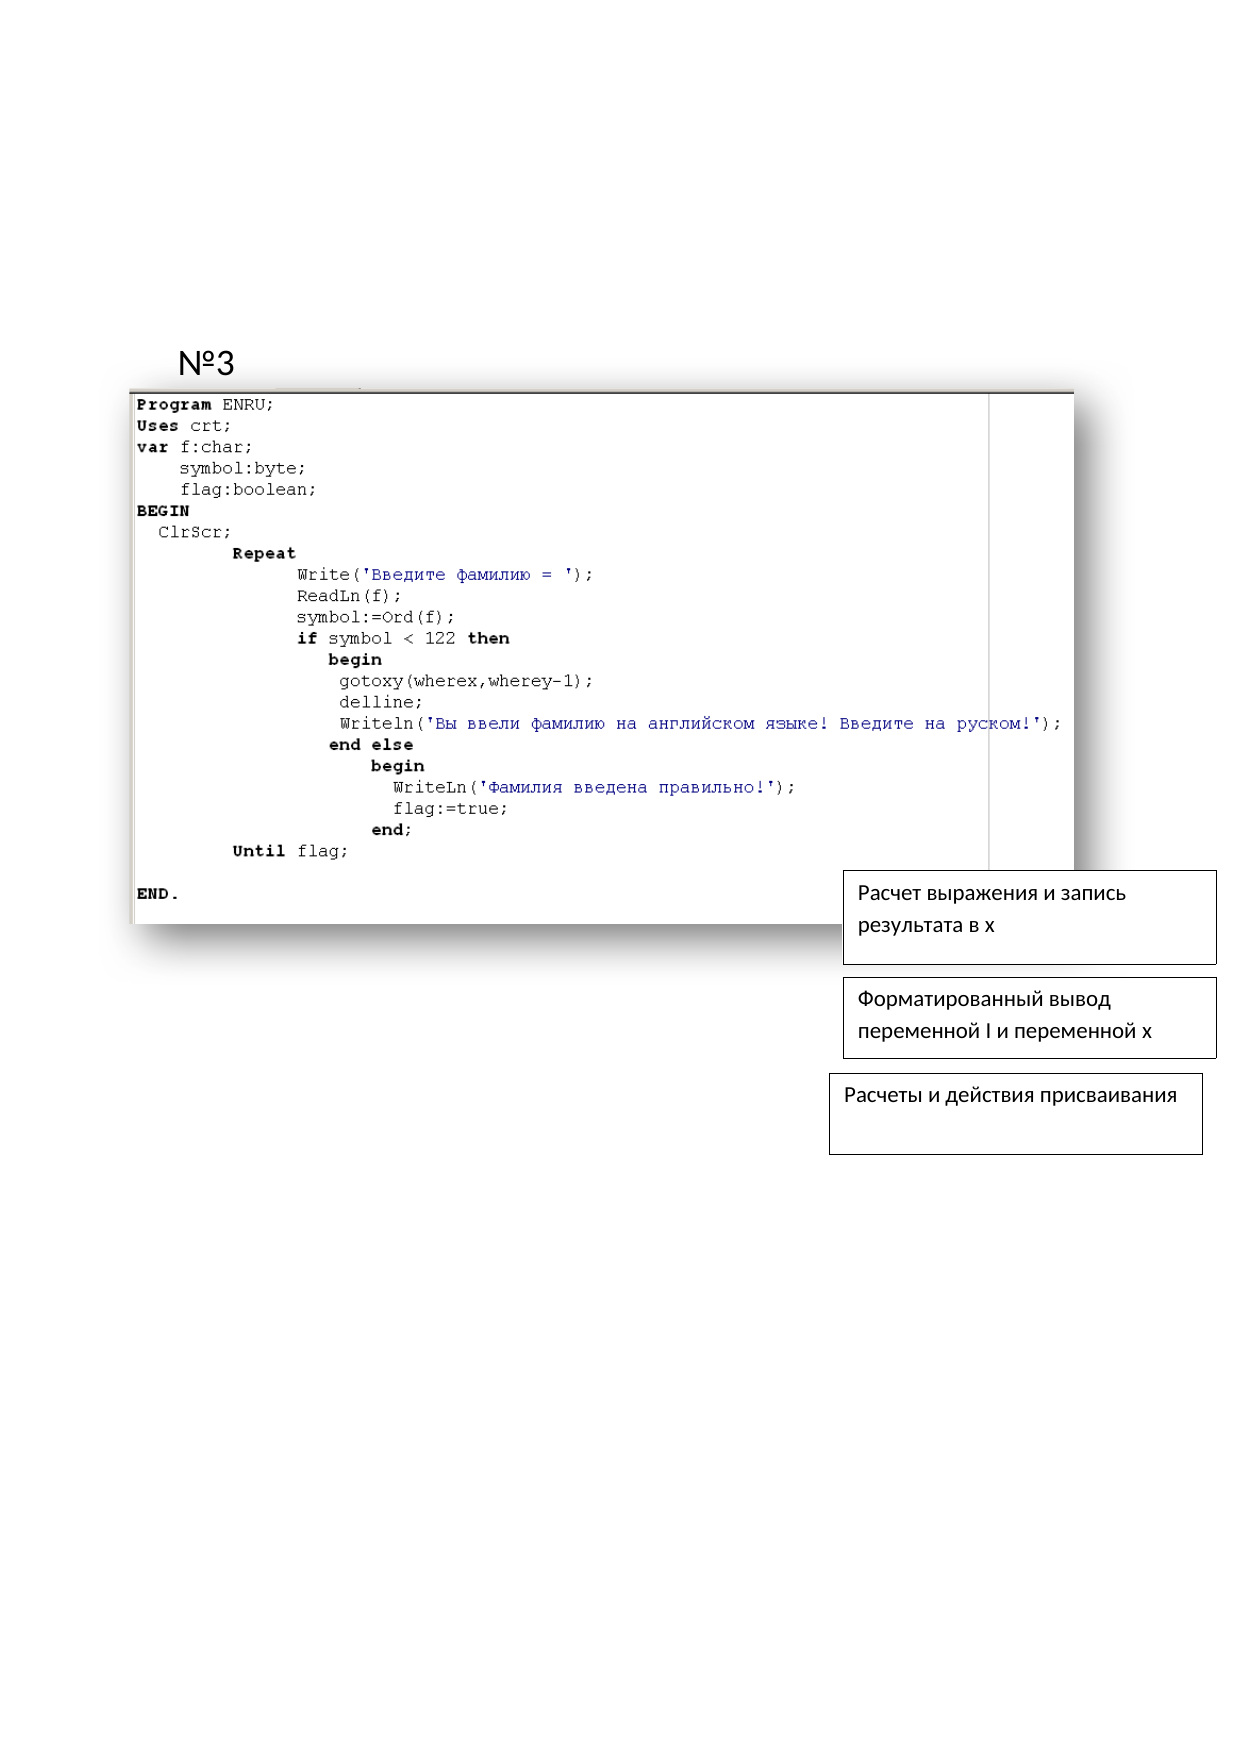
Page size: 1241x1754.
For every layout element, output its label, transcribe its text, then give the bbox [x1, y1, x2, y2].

picture [129, 388, 1074, 924]
text №3 [177, 339, 1152, 384]
